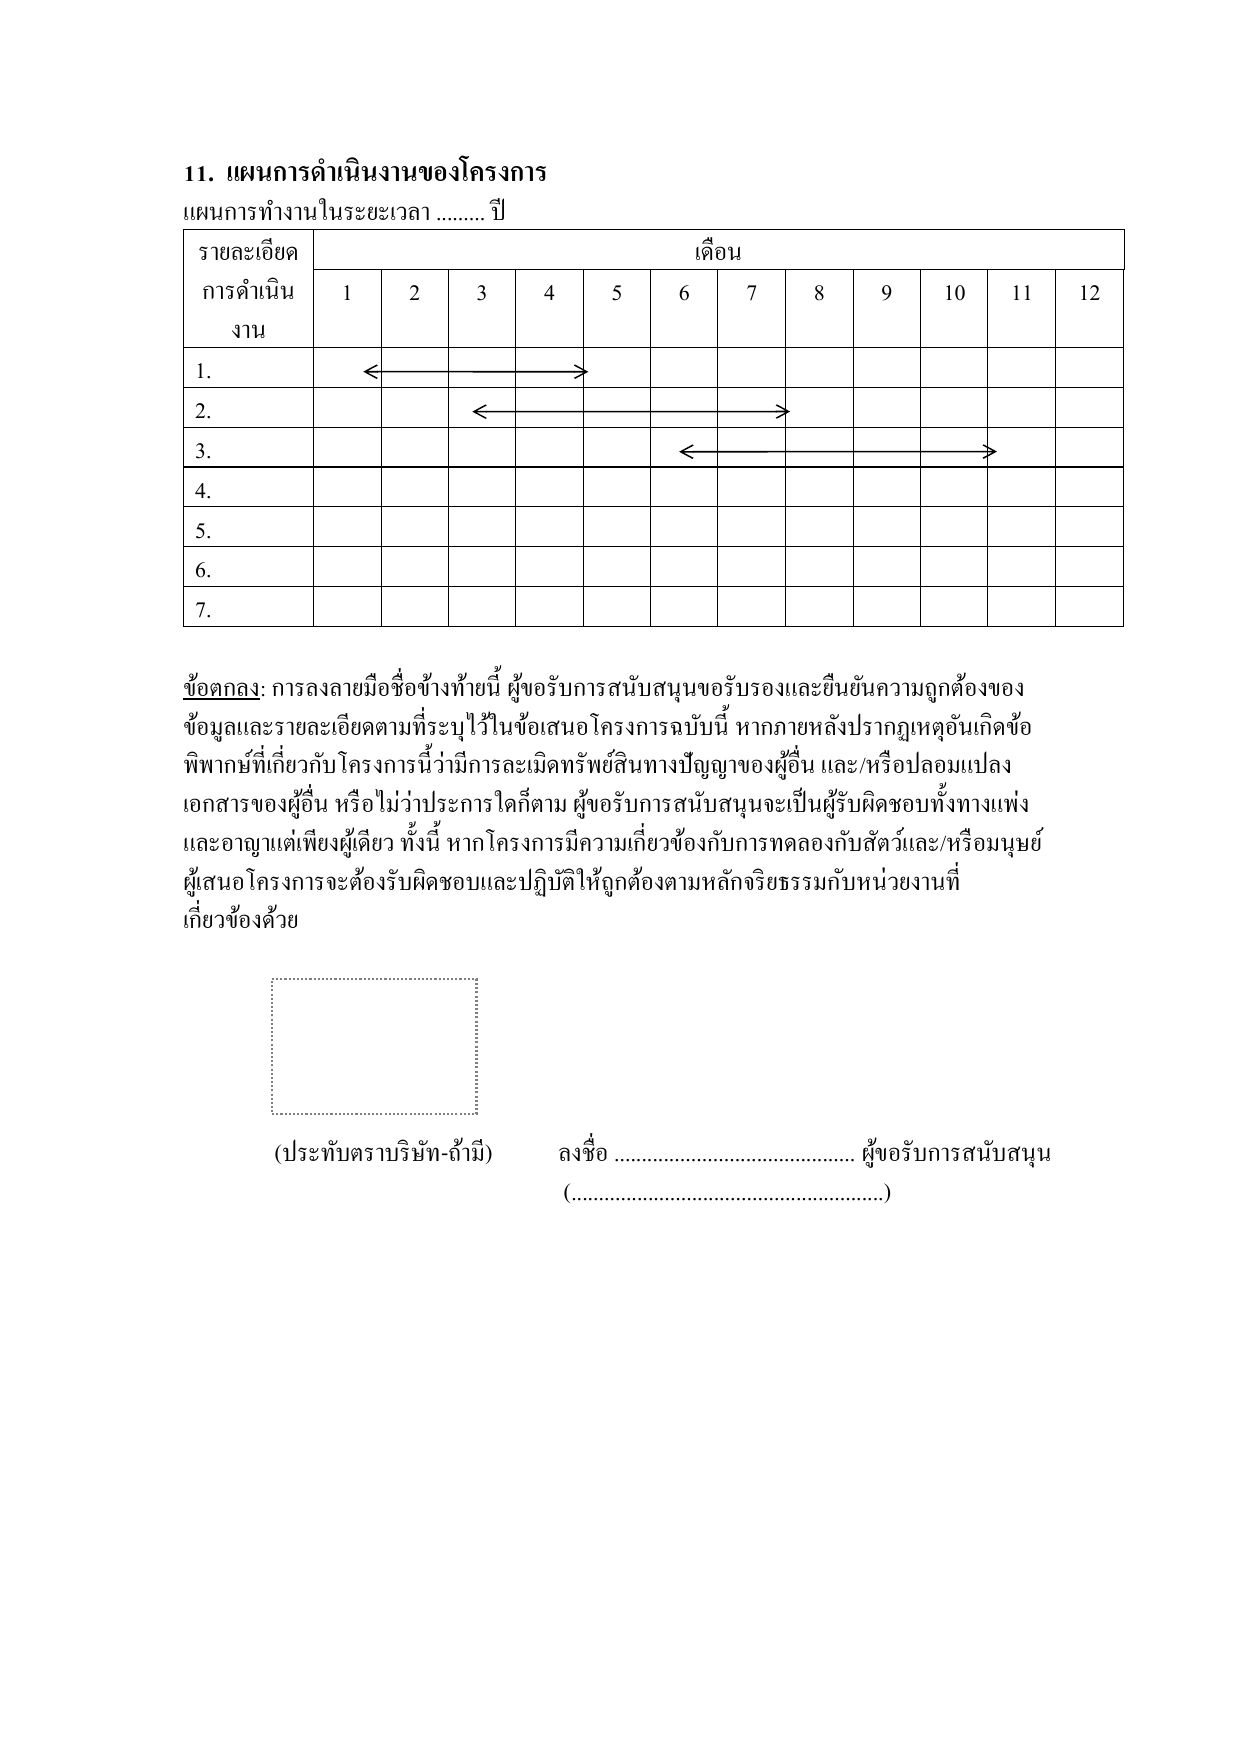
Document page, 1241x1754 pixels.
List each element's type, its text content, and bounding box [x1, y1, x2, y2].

table_cell [786, 587, 853, 626]
table_cell [516, 348, 583, 370]
table_cell [1056, 507, 1123, 546]
text ข้อตกลง: การลงลายมือชื่อข้างท้ายนี้ ผู้ขอรับการสนับสนุนขอรับรองและยืนยันความถูกต้องของข้อมูลและรายละเอียดตามที่ระบุไว้ในข้อเสนอโครงการฉบับนี้ หากภายหลังปรากฏเหตุอันเกิดข้อพิพากษ์ที่เกี่ยวกับโครงการนี้ว่ามีการละเมิดทรัพย์สินทางปัญญาของผู้อื่น และ/หรือปลอมแปลงเอกสารของผู้อื่น หรือไม่ว่าประการใดก็ตาม ผู้ขอรับการสนับสนุนจะเป็นผู้รับผิดชอบทั้งทางแพ่งและอาญาแต่เพียงผู้เดียว ทั้งนี้ หากโครงการมีความเกี่ยวข้องกับการทดลองกับสัตว์และ/หรือมนุษย์ ผู้เสนอโครงการจะต้องรับผิดชอบและปฏิบัติให้ถูกต้องตามหลักจริยธรรมกับหน่วยงานที่ เกี่ยวข้องด้วย [183, 665, 1057, 937]
table_cell [516, 428, 583, 466]
table_cell [449, 388, 515, 427]
text (.........................................................) [183, 1169, 1057, 1208]
table_cell [718, 453, 785, 466]
table_cell [921, 547, 987, 586]
table_cell [651, 507, 717, 546]
table_cell [516, 587, 583, 626]
table_cell 12 [1056, 270, 1123, 347]
table_header เดือน [314, 230, 1124, 268]
table_cell [449, 547, 515, 586]
table_cell [854, 587, 920, 626]
table_cell [718, 413, 785, 427]
table_cell [382, 547, 448, 586]
table_cell [382, 348, 448, 370]
table_cell 4 [516, 270, 583, 347]
table_cell [314, 428, 381, 466]
table_cell 10 [921, 270, 987, 347]
table_cell [449, 468, 515, 506]
table_cell [786, 348, 853, 387]
text (ประทับตราบริษัท-ถ้ามี) ลงชื่อ ............................................ ผู้ขอรับการสนับสนุน [183, 1130, 1057, 1169]
table_cell [988, 348, 1055, 387]
table_cell [314, 348, 381, 387]
table_cell 7. [184, 587, 313, 626]
text 11. แผนการดำเนินงานของโครงการ [183, 148, 1057, 190]
table_cell [382, 587, 448, 626]
table_cell [314, 507, 381, 546]
table_cell [718, 348, 785, 387]
table_cell [921, 388, 987, 427]
text แผนการทำงานในระยะเวลา ......... ปี [183, 190, 1057, 229]
table_cell [584, 348, 650, 387]
table_cell [786, 428, 853, 450]
table_cell [449, 348, 515, 370]
table_cell [651, 348, 717, 387]
table_cell 1. [184, 348, 313, 387]
table_cell [718, 587, 785, 626]
table_cell [449, 587, 515, 626]
table_cell [921, 507, 987, 546]
table_cell [921, 468, 987, 506]
table_cell [988, 507, 1055, 546]
table_cell 1 [314, 270, 381, 347]
table_cell 4. [184, 468, 313, 506]
table_cell 6 [651, 270, 717, 347]
table_cell [1056, 348, 1123, 387]
table_cell 5 [584, 270, 650, 347]
table_cell [584, 507, 650, 546]
table_cell [988, 547, 1055, 586]
table_cell [988, 587, 1055, 626]
table_cell 2 [382, 270, 448, 347]
table_cell [1056, 388, 1123, 427]
table_cell [382, 468, 448, 506]
table_cell [1056, 428, 1123, 466]
table_cell 5. [184, 507, 313, 546]
table_cell [449, 428, 515, 466]
table_cell [382, 507, 448, 546]
table_cell [786, 468, 853, 506]
table_cell [854, 428, 920, 450]
table_cell [921, 587, 987, 626]
table_cell [516, 468, 583, 506]
table_cell [314, 468, 381, 506]
table_cell [854, 388, 920, 427]
table_cell [854, 547, 920, 586]
table_cell [382, 373, 448, 387]
table_cell [854, 453, 920, 466]
table_cell [314, 388, 381, 427]
table_cell [651, 413, 717, 427]
table_cell 2. [184, 388, 313, 427]
table_cell [718, 468, 785, 506]
table_cell [584, 413, 650, 427]
table_cell [314, 547, 381, 586]
table_cell [921, 453, 987, 466]
table_cell 3 [449, 270, 515, 347]
table_cell 6. [184, 547, 313, 586]
table_cell [516, 388, 583, 410]
table_cell [718, 428, 785, 450]
table_cell [921, 428, 987, 450]
table_cell [718, 388, 785, 410]
table_cell [786, 507, 853, 546]
table_cell [651, 547, 717, 586]
table_cell [584, 468, 650, 506]
table_cell [1056, 587, 1123, 626]
table_cell 7 [718, 270, 785, 347]
table_cell [786, 453, 853, 466]
table_cell [516, 373, 583, 387]
table_cell [988, 468, 1055, 506]
table_cell 3. [184, 428, 313, 466]
table_cell [516, 507, 583, 546]
table_cell [449, 507, 515, 546]
table_cell [988, 388, 1055, 427]
table_cell 11 [988, 270, 1055, 347]
table_cell [651, 587, 717, 626]
table_cell [718, 507, 785, 546]
table_cell [854, 468, 920, 506]
table_cell [651, 428, 717, 466]
table_cell [651, 388, 717, 410]
table_cell [1056, 468, 1123, 506]
table_cell [786, 547, 853, 586]
table_cell [854, 507, 920, 546]
table_cell [921, 348, 987, 387]
table_cell [516, 413, 583, 427]
table_cell [516, 547, 583, 586]
table_header รายละเอียดการดำเนินงาน [184, 230, 313, 347]
table_cell [584, 547, 650, 586]
table_cell [584, 388, 650, 410]
table_cell [718, 547, 785, 586]
table_cell [449, 373, 515, 387]
table_cell [786, 388, 853, 427]
table_cell [314, 587, 381, 626]
table_cell [651, 468, 717, 506]
table_cell [382, 428, 448, 466]
table_cell 8 [786, 270, 853, 347]
table_cell [988, 428, 1055, 466]
table_cell 9 [854, 270, 920, 347]
table_cell [584, 428, 650, 466]
table_cell [584, 587, 650, 626]
table_cell [1056, 547, 1123, 586]
table_cell [382, 388, 448, 427]
table_cell [854, 348, 920, 387]
